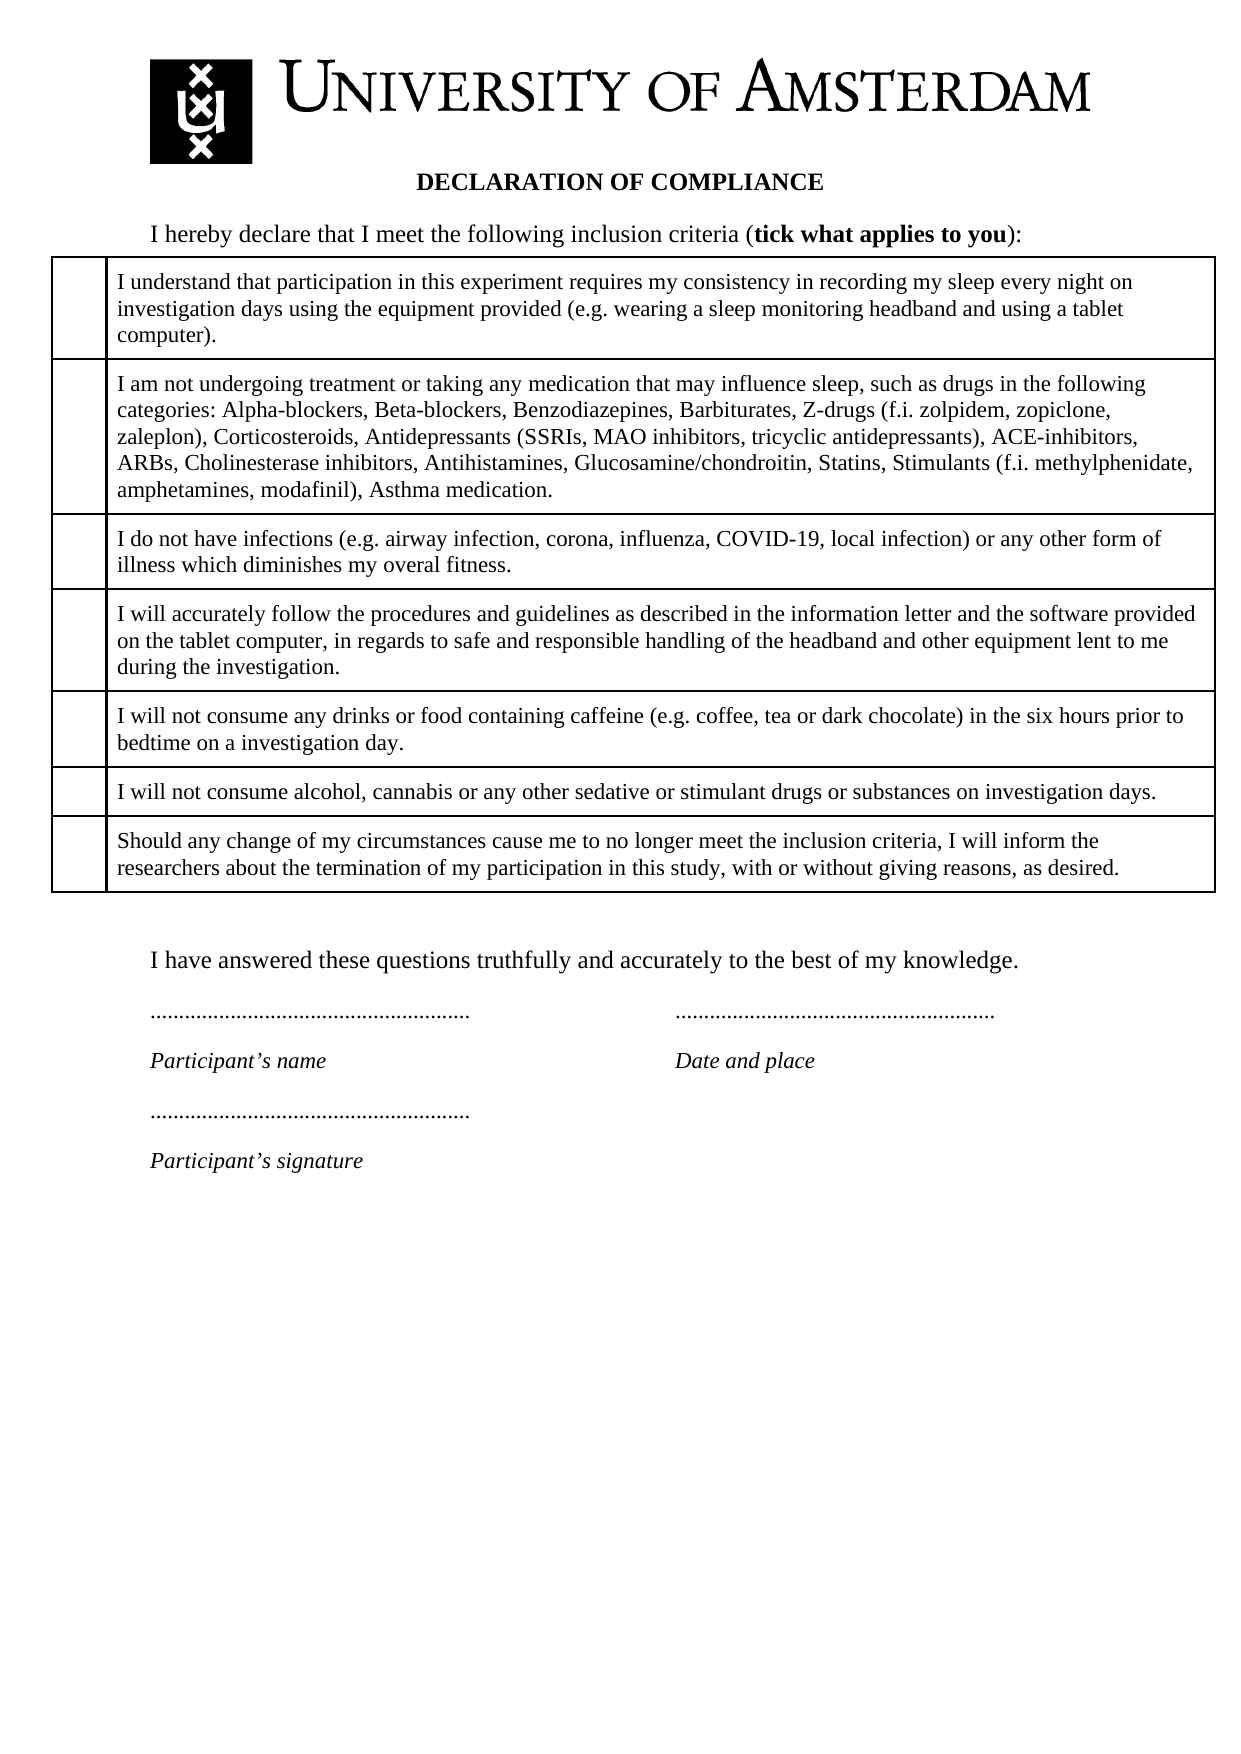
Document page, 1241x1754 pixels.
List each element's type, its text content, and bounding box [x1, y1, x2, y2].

table_cell [53, 768, 105, 815]
table_cell I will not consume any drinks or food containing caffeine (e.g. coffee, tea or dark chocolate) in the six hours prior to bedtime on a investigation day. [108, 692, 1214, 766]
table_cell [53, 817, 105, 891]
table_cell I will not consume alcohol, cannabis or any other sedative or stimulant drugs or substances on investigation days. [108, 768, 1214, 815]
table_cell I will accurately follow the procedures and guidelines as described in the information letter and the software provided on the tablet computer, in regards to safe and responsible handling of the headband and other equipment lent to me during the investigation. [108, 590, 1214, 690]
table_cell [53, 360, 105, 512]
table_header [53, 258, 105, 358]
text ........................................................ [150, 1098, 1090, 1124]
table_cell [53, 515, 105, 588]
table_cell Should any change of my circumstances cause me to no longer meet the inclusion criteria, I will inform the researchers about the termination of my participation in this study, with or without giving reasons, as desired. [108, 817, 1214, 891]
table_cell I do not have infections (e.g. airway infection, corona, influenza, COVID-19, local infection) or any other form of illness which diminishes my overal fitness. [108, 515, 1214, 588]
table_header I understand that participation in this experiment requires my consistency in recording my sleep every night on investigation days using the equipment provided (e.g. wearing a sleep monitoring headband and using a tablet computer). [108, 258, 1214, 358]
text Participant’s name Date and place [150, 1048, 1090, 1074]
subtitle DECLARATION OF COMPLIANCE [150, 167, 1090, 196]
picture [150, 58, 1091, 164]
text I have answered these questions truthfully and accurately to the best of my knowledge. [150, 916, 1090, 974]
table_cell [53, 590, 105, 690]
text Participant’s signature [150, 1148, 1090, 1174]
table_cell [53, 692, 105, 766]
text I hereby declare that I meet the following inclusion criteria (tick what applies to you): [150, 219, 1090, 247]
table_cell I am not undergoing treatment or taking any medication that may influence sleep, such as drugs in the following categories: Alpha-blockers, Beta-blockers, Benzodiazepines, Barbiturates, Z-drugs (f.i. zolpidem, zopiclone, zaleplon), Corticosteroids, Antidepressants (SSRIs, MAO inhibitors, tricyclic antidepressants), ACE-inhibitors, ARBs, Cholinesterase inhibitors, Antihistamines, Glucosamine/chondroitin, Statins, Stimulants (f.i. methylphenidate, amphetamines, modafinil), Asthma medication. [108, 360, 1214, 512]
text ........................................................ ........................................................ [150, 998, 1090, 1024]
